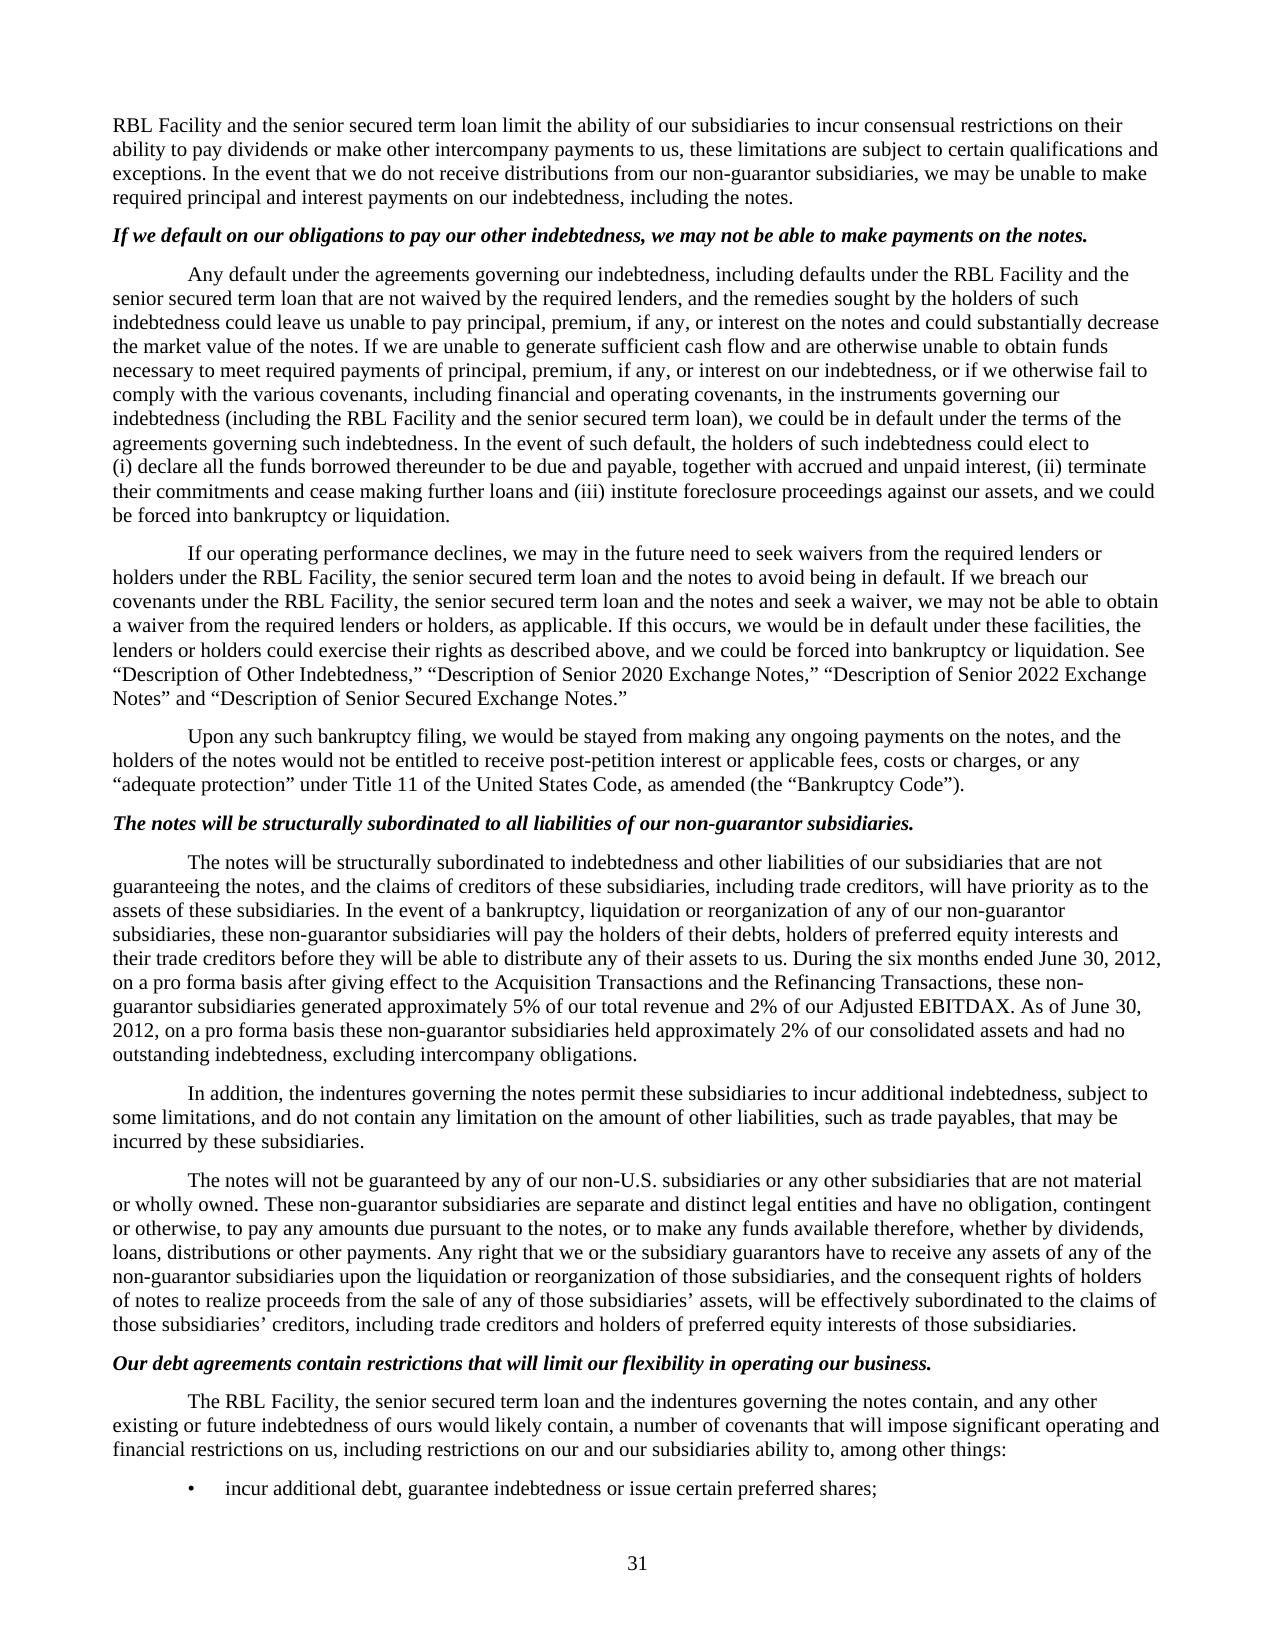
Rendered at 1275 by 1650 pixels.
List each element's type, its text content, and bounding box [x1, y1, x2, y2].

text The RBL Facility, the senior secured term loan and the indentures governing the notes contain, and any other existing or future indebtedness of ours would likely contain, a number of covenants that will impose significant operating and financial restrictions on us, including restrictions on our and our subsidiaries ability to, among other things: [112, 1389, 1162, 1461]
text Our debt agreements contain restrictions that will limit our flexibility in operating our business. [112, 1351, 1162, 1375]
text The notes will not be guaranteed by any of our non-U.S. subsidiaries or any other subsidiaries that are not material or wholly owned. These non-guarantor subsidiaries are separate and distinct legal entities and have no obligation, contingent or otherwise, to pay any amounts due pursuant to the notes, or to make any funds available therefore, whether by dividends, loans, distributions or other payments. Any right that we or the subsidiary guarantors have to receive any assets of any of the non-guarantor subsidiaries upon the liquidation or reorganization of those subsidiaries, and the consequent rights of holders of notes to realize proceeds from the sale of any of those subsidiaries’ assets, will be effectively subordinated to the claims of those subsidiaries’ creditors, including trade creditors and holders of preferred equity interests of those subsidiaries. [112, 1168, 1162, 1336]
text If our operating performance declines, we may in the future need to seek waivers from the required lenders or holders under the RBL Facility, the senior secured term loan and the notes to avoid being in default. If we breach our covenants under the RBL Facility, the senior secured term loan and the notes and seek a waiver, we may not be able to obtain a waiver from the required lenders or holders, as applicable. If this occurs, we would be in default under these facilities, the lenders or holders could exercise their rights as described above, and we could be forced into bankruptcy or liquidation. See “Description of Other Indebtedness,” “Description of Senior 2020 Exchange Notes,” “Description of Senior 2022 Exchange Notes” and “Description of Senior Secured Exchange Notes.” [112, 541, 1162, 710]
text In addition, the indentures governing the notes permit these subsidiaries to incur additional indebtedness, subject to some limitations, and do not contain any limitation on the amount of other liabilities, such as trade payables, that may be incurred by these subsidiaries. [112, 1081, 1162, 1153]
text The notes will be structurally subordinated to indebtedness and other liabilities of our subsidiaries that are not guaranteeing the notes, and the claims of creditors of these subsidiaries, including trade creditors, will have priority as to the assets of these subsidiaries. In the event of a bankruptcy, liquidation or reorganization of any of our non-guarantor subsidiaries, these non-guarantor subsidiaries will pay the holders of their debts, holders of preferred equity interests and their trade creditors before they will be able to distribute any of their assets to us. During the six months ended June 30, 2012, on a pro forma basis after giving effect to the Acquisition Transactions and the Refinancing Transactions, these non-guarantor subsidiaries generated approximately 5% of our total revenue and 2% of our Adjusted EBITDAX. As of June 30, 2012, on a pro forma basis these non-guarantor subsidiaries held approximately 2% of our consolidated assets and had no outstanding indebtedness, excluding intercompany obligations. [112, 850, 1162, 1066]
text If we default on our obligations to pay our other indebtedness, we may not be able to make payments on the notes. [112, 223, 1162, 247]
text • incur additional debt, guarantee indebtedness or issue certain preferred shares; [187, 1476, 1162, 1500]
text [112, 112, 1162, 209]
text Any default under the agreements governing our indebtedness, including defaults under the RBL Facility and the senior secured term loan that are not waived by the required lenders, and the remedies sought by the holders of such indebtedness could leave us unable to pay principal, premium, if any, or interest on the notes and could substantially decrease the market value of the notes. If we are unable to generate sufficient cash flow and are otherwise unable to obtain funds necessary to meet required payments of principal, premium, if any, or interest on our indebtedness, or if we otherwise fail to comply with the various covenants, including financial and operating covenants, in the instruments governing our indebtedness (including the RBL Facility and the senior secured term loan), we could be in default under the terms of the agreements governing such indebtedness. In the event of such default, the holders of such indebtedness could elect to (i) declare all the funds borrowed thereunder to be due and payable, together with accrued and unpaid interest, (ii) terminate their commitments and cease making further loans and (iii) institute foreclosure proceedings against our assets, and we could be forced into bankruptcy or liquidation. [112, 262, 1162, 527]
text Upon any such bankruptcy filing, we would be stayed from making any ongoing payments on the notes, and the holders of the notes would not be entitled to receive post-petition interest or applicable fees, costs or charges, or any “adequate protection” under Title 11 of the United States Code, as amended (the “Bankruptcy Code”). [112, 724, 1162, 796]
text The notes will be structurally subordinated to all liabilities of our non-guarantor subsidiaries. [112, 811, 1162, 835]
